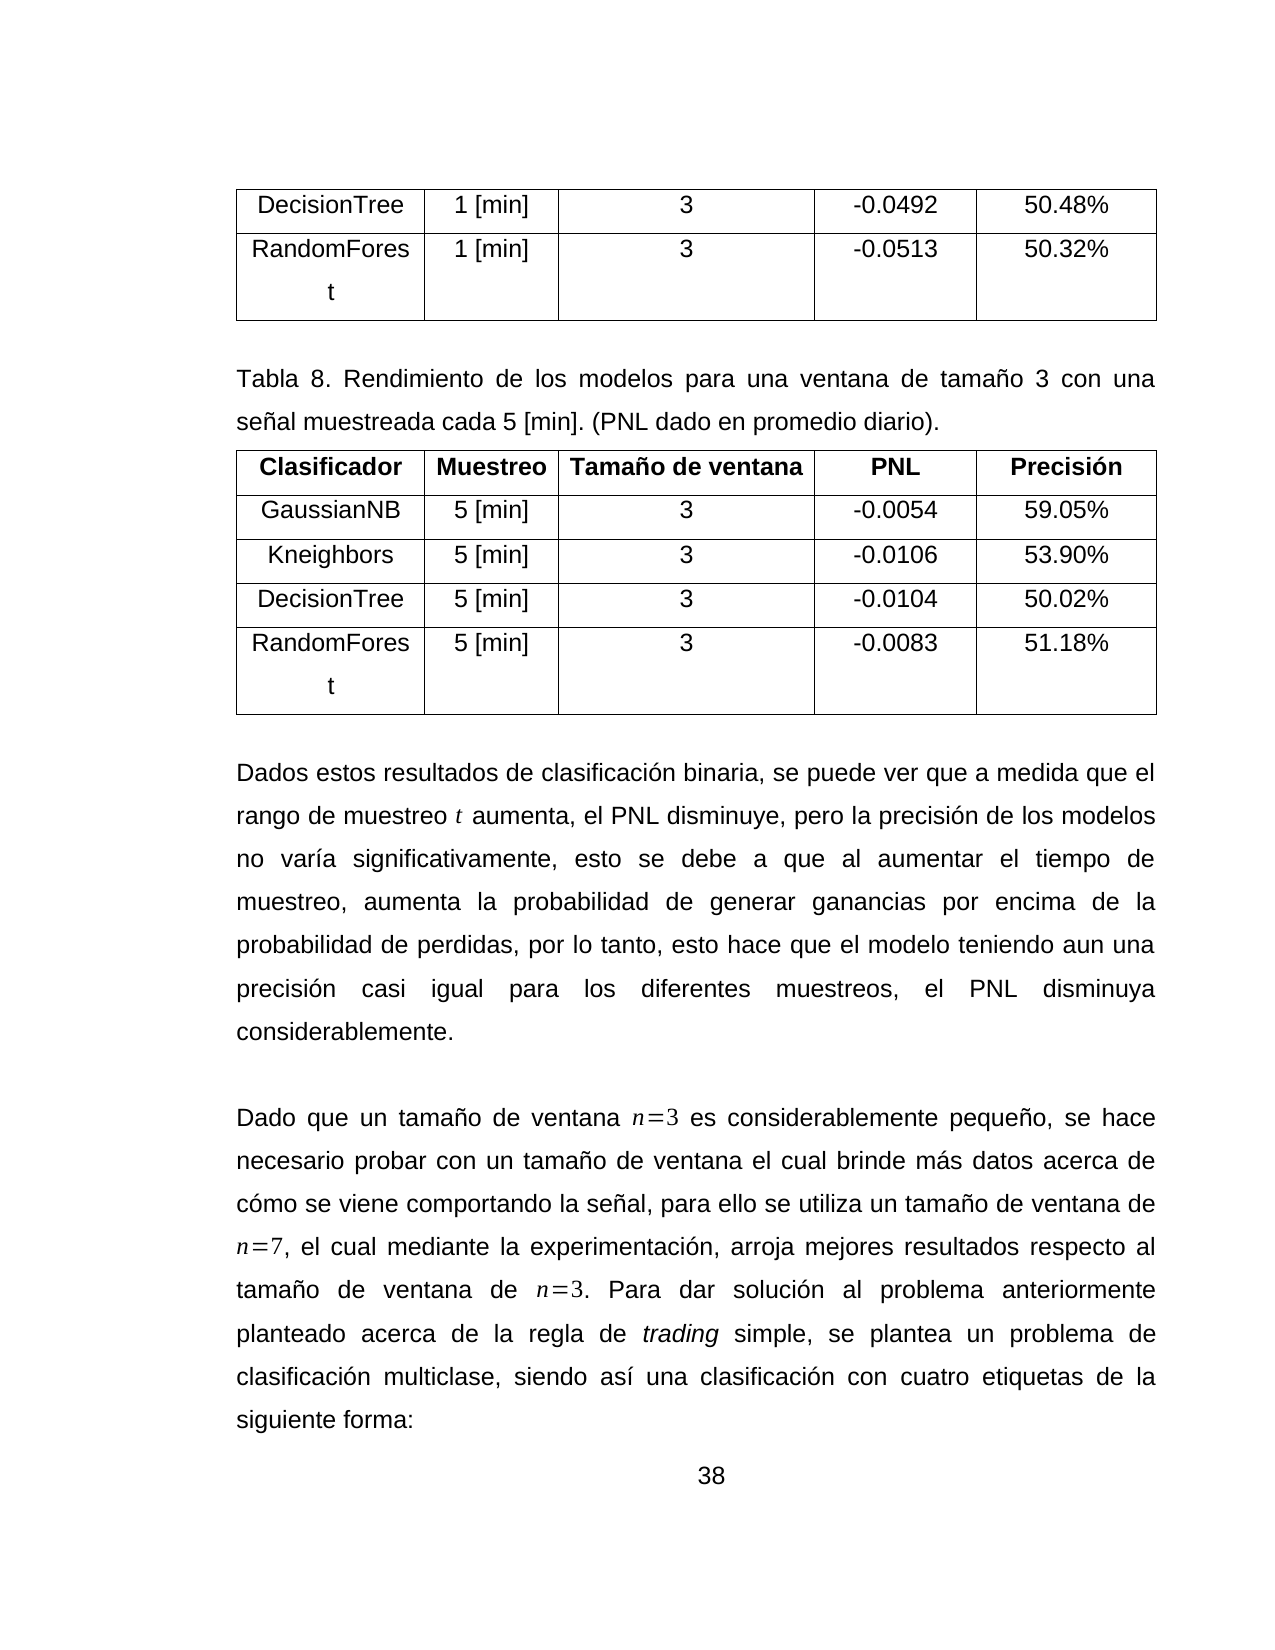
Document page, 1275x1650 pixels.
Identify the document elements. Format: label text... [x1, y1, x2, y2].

table_cell 5 [min] [425, 496, 558, 538]
table_cell 3 [559, 628, 814, 714]
table_header Tamaño de ventana [559, 451, 814, 494]
table_cell -0.0054 [815, 496, 976, 538]
table_cell DecisionTree [237, 190, 424, 233]
table_cell 50.02% [977, 584, 1156, 627]
table_cell -0.0492 [815, 190, 976, 233]
table_cell GaussianNB [237, 496, 424, 538]
table_cell 1 [min] [425, 234, 558, 320]
table_cell -0.0083 [815, 628, 976, 714]
text Dado que un tamaño de ventana es considerablemente pequeño, se hace necesario probar con un tamaño de ventana el cual brinde más datos acerca de cómo se viene comportando la señal, para ello se utiliza un tamaño de ventana de , el cual mediante la experimentación, arroja mejores resultados respecto al tamaño de ventana de . Para dar solución al problema anteriormente planteado acerca de la regla de trading simple, se plantea un problema de clasificación multiclase, siendo así una clasificación con cuatro etiquetas de la siguiente forma: [236, 1103, 1157, 1434]
table_cell 3 [559, 584, 814, 627]
table_cell RandomForest [237, 234, 424, 320]
table_cell 50.32% [977, 234, 1156, 320]
table_cell 1 [min] [425, 190, 558, 233]
table_header Muestreo [425, 451, 558, 494]
table_cell 5 [min] [425, 584, 558, 627]
table_cell DecisionTree [237, 584, 424, 627]
table_cell 3 [559, 540, 814, 583]
table_cell 3 [559, 496, 814, 538]
table_cell -0.0513 [815, 234, 976, 320]
table_cell Kneighbors [237, 540, 424, 583]
table_cell 3 [559, 190, 814, 233]
table_header Clasificador [237, 451, 424, 494]
table_cell 5 [min] [425, 540, 558, 583]
table_cell -0.0104 [815, 584, 976, 627]
table_cell -0.0106 [815, 540, 976, 583]
table_header Precisión [977, 451, 1156, 494]
table_cell 5 [min] [425, 628, 558, 714]
table_cell 59.05% [977, 496, 1156, 538]
text Dados estos resultados de clasificación binaria, se puede ver que a medida que el rango de muestreo aumenta, el PNL disminuye, pero la precisión de los modelos no varía significativamente, esto se debe a que al aumentar el tiempo de muestreo, aumenta la probabilidad de generar ganancias por encima de la probabilidad de perdidas, por lo tanto, esto hace que el modelo teniendo aun una precisión casi igual para los diferentes muestreos, el PNL disminuya considerablemente. [236, 758, 1157, 1046]
table_header PNL [815, 451, 976, 494]
table_cell 53.90% [977, 540, 1156, 583]
table_cell 3 [559, 234, 814, 320]
table_cell 50.48% [977, 190, 1156, 233]
table_cell 51.18% [977, 628, 1156, 714]
table_cell RandomForest [237, 628, 424, 714]
text Tabla 8. Rendimiento de los modelos para una ventana de tamaño 3 con una señal muestreada cada 5 [min]. (PNL dado en promedio diario). [236, 364, 1157, 436]
